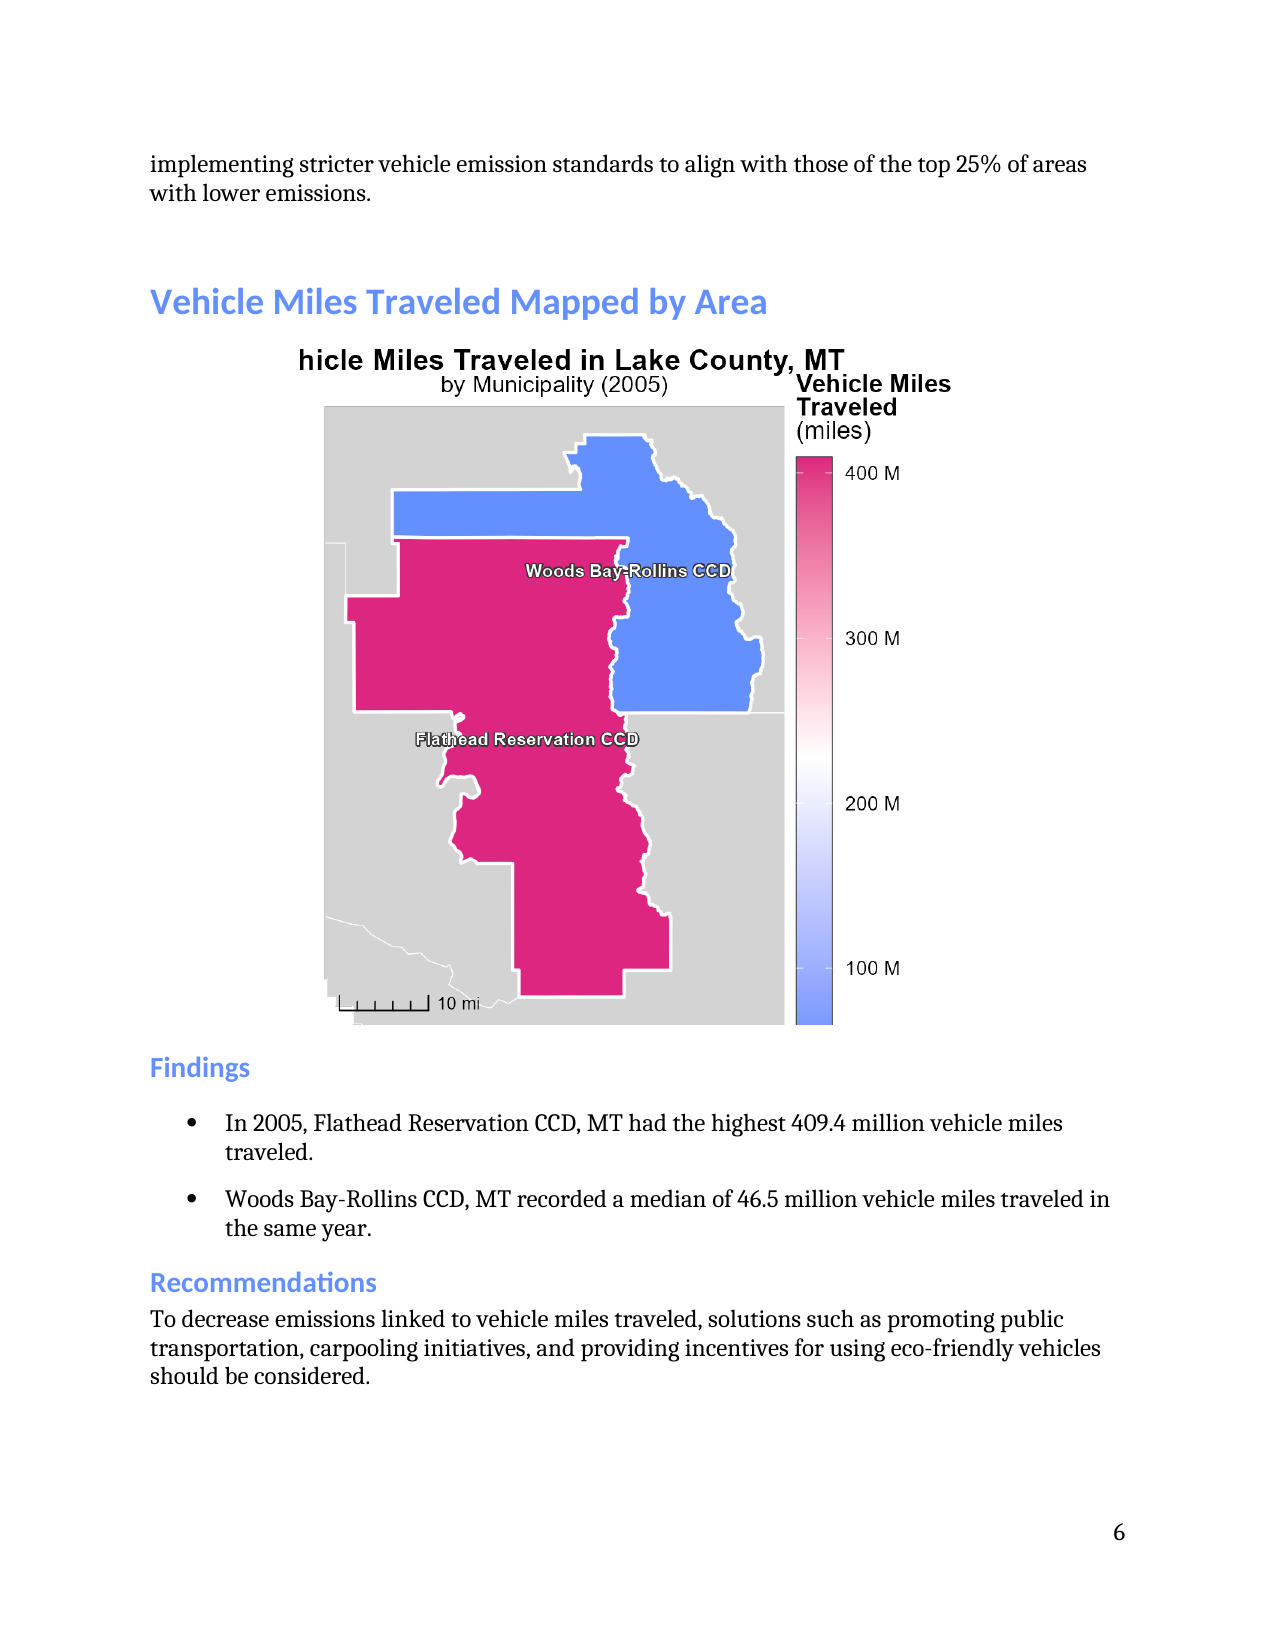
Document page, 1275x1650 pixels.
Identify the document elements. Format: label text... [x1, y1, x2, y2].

subtitle Recommendations [150, 1264, 1125, 1299]
subtitle Findings [150, 1049, 1125, 1085]
picture [300, 349, 976, 1025]
text To decrease emissions linked to vehicle miles traveled, solutions such as promoting public transportation, carpooling initiatives, and providing incentives for using eco-friendly vehicles should be considered. [150, 1305, 1125, 1391]
text In 2005, Flathead Reservation CCD, MT had the highest 409.4 million vehicle miles traveled. [187, 1109, 1125, 1167]
subtitle Vehicle Miles Traveled Mapped by Area [150, 278, 1125, 324]
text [150, 150, 1125, 207]
text Woods Bay-Rollins CCD, MT recorded a median of 46.5 million vehicle miles traveled in the same year. [187, 1185, 1125, 1243]
